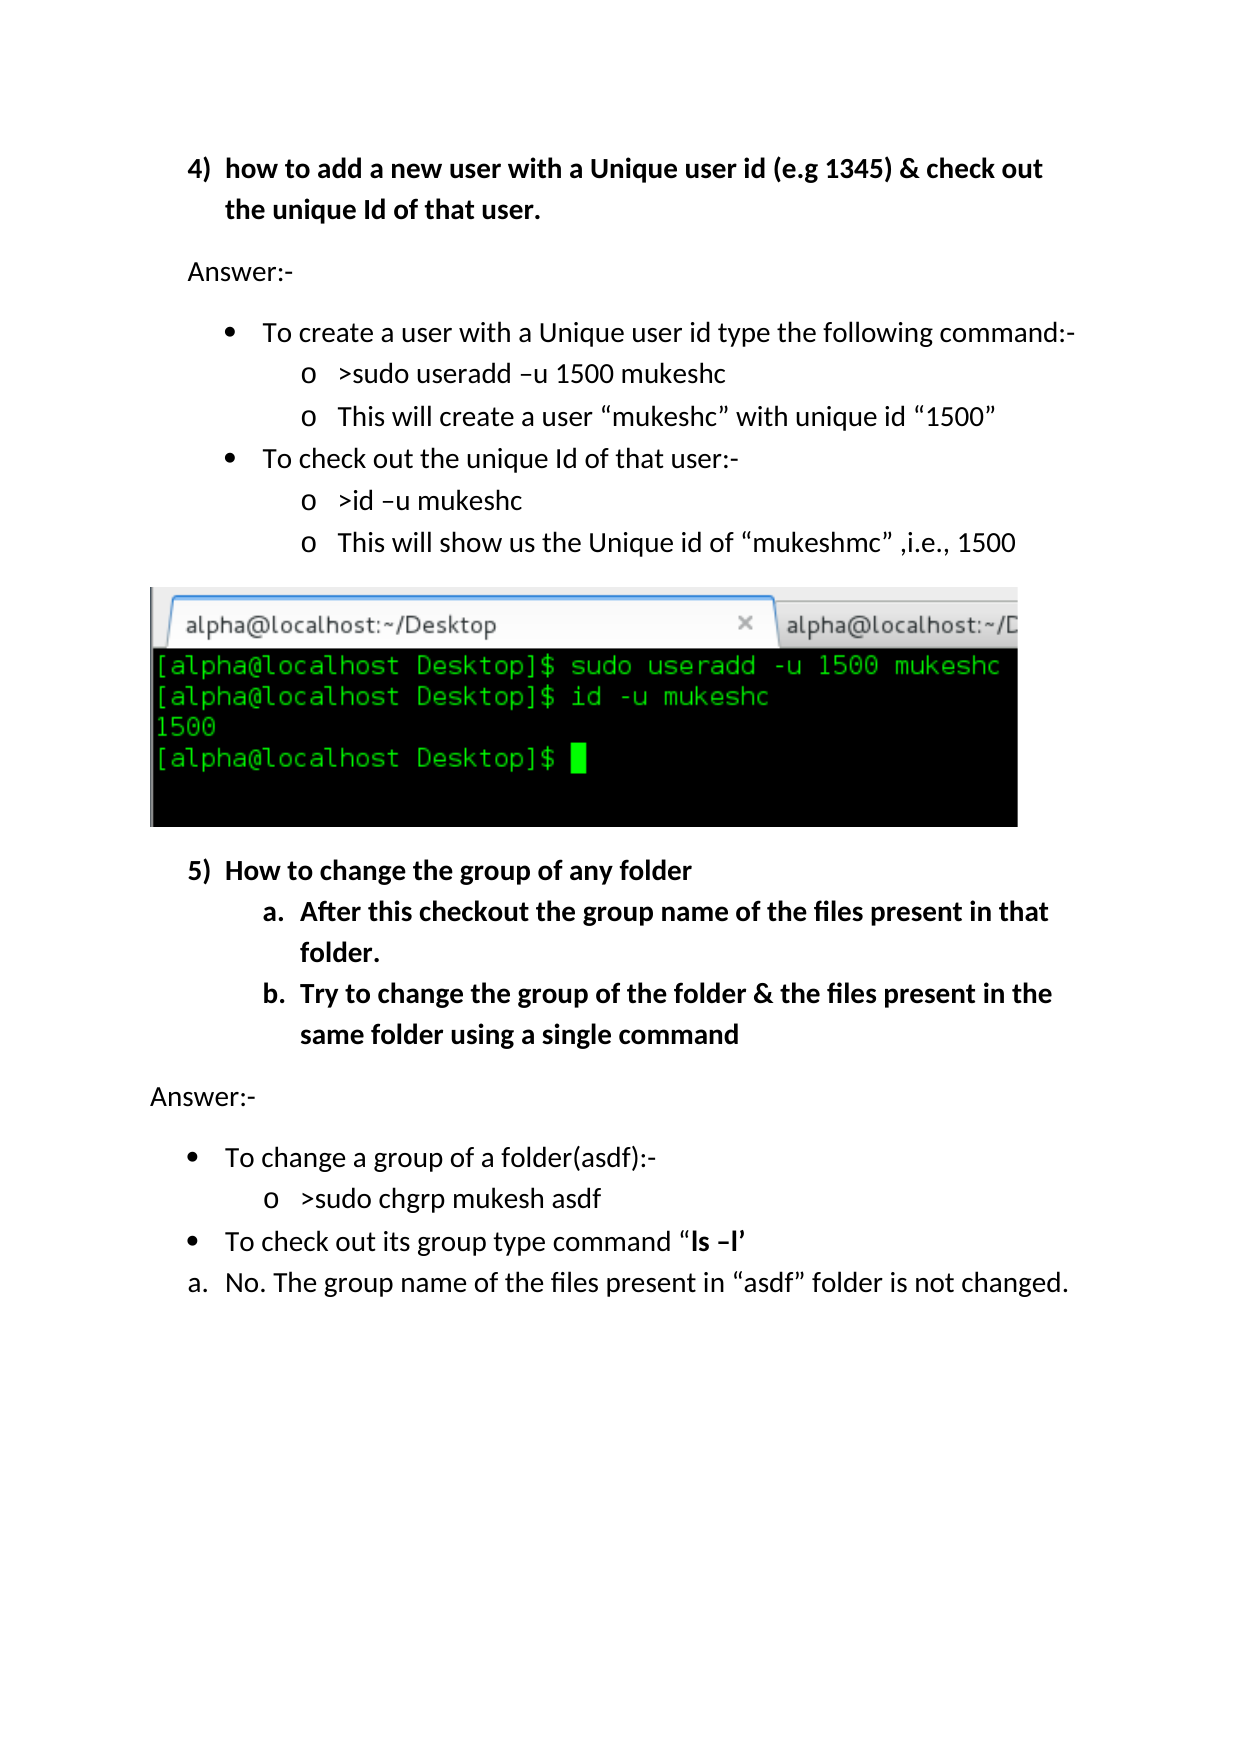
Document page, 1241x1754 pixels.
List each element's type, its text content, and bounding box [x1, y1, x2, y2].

list After this checkout the group name of the files present in that folder. [262, 893, 1090, 969]
list To check out its group type command “ls –l’ [187, 1223, 1090, 1258]
list To change a group of a folder(asdf):- [187, 1139, 1090, 1175]
list No. The group name of the files present in “asdf” folder is not changed. [187, 1264, 1090, 1299]
list This will create a user “mukeshc” with unique id “1500” [300, 398, 1090, 435]
list how to add a new user with a Unique user id (e.g 1345) & check out the unique Id of that user. [187, 150, 1090, 227]
list To create a user with a Unique user id type the following command:- [225, 314, 1090, 350]
list >id –u mukeshc [300, 482, 1090, 519]
list How to change the group of any folder [187, 852, 1090, 888]
list >sudo chgrp mukesh asdf [262, 1180, 1090, 1217]
list Try to change the group of the folder & the files present in the same folder using a single command [262, 975, 1090, 1051]
text Answer:- [150, 1078, 1090, 1113]
list This will show us the Unique id of “mukeshmc” ,i.e., 1500 [300, 524, 1090, 561]
picture [150, 587, 1018, 827]
list To check out the unique Id of that user:- [225, 441, 1090, 476]
text Answer:- [187, 253, 1090, 288]
list >sudo useradd –u 1500 mukeshc [300, 355, 1090, 392]
